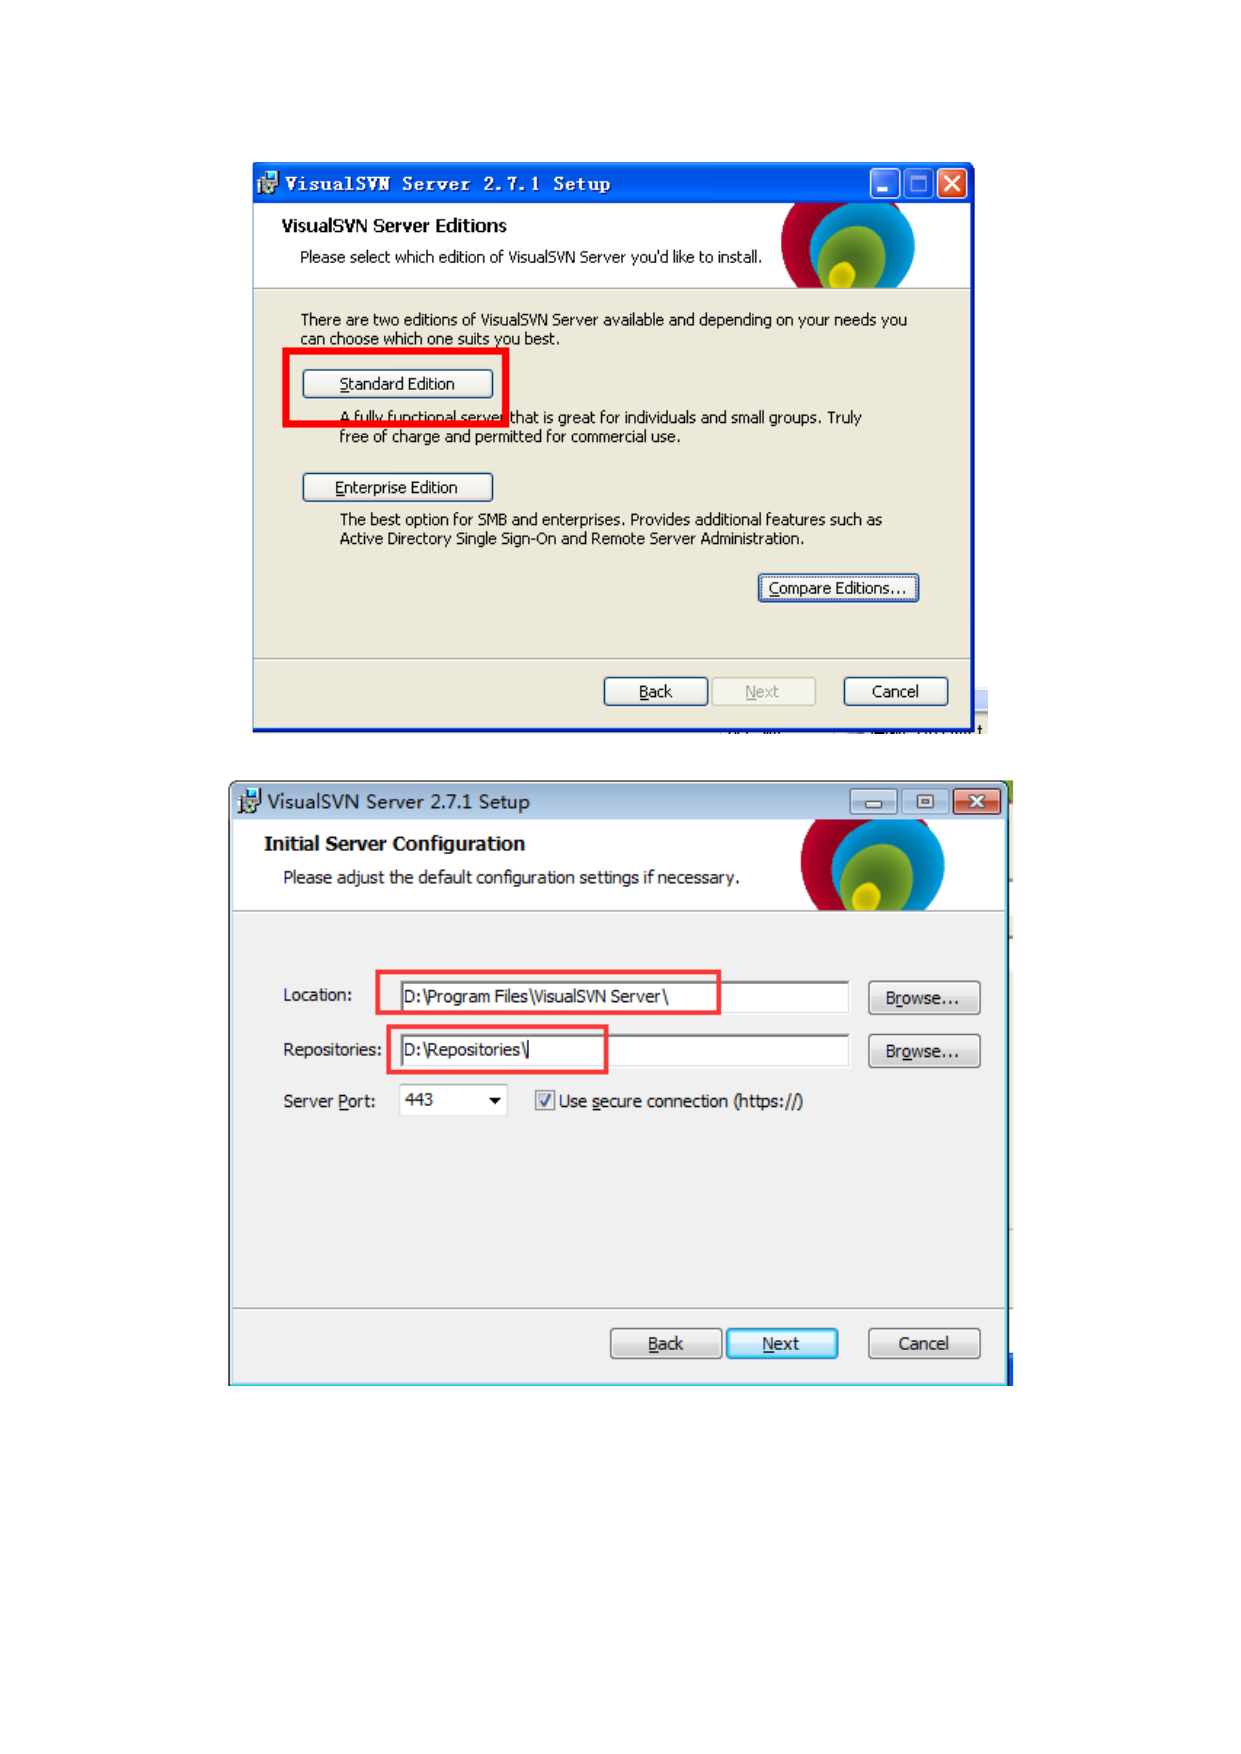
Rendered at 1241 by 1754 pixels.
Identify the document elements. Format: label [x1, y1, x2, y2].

picture [227, 779, 1014, 1386]
picture [252, 162, 988, 734]
